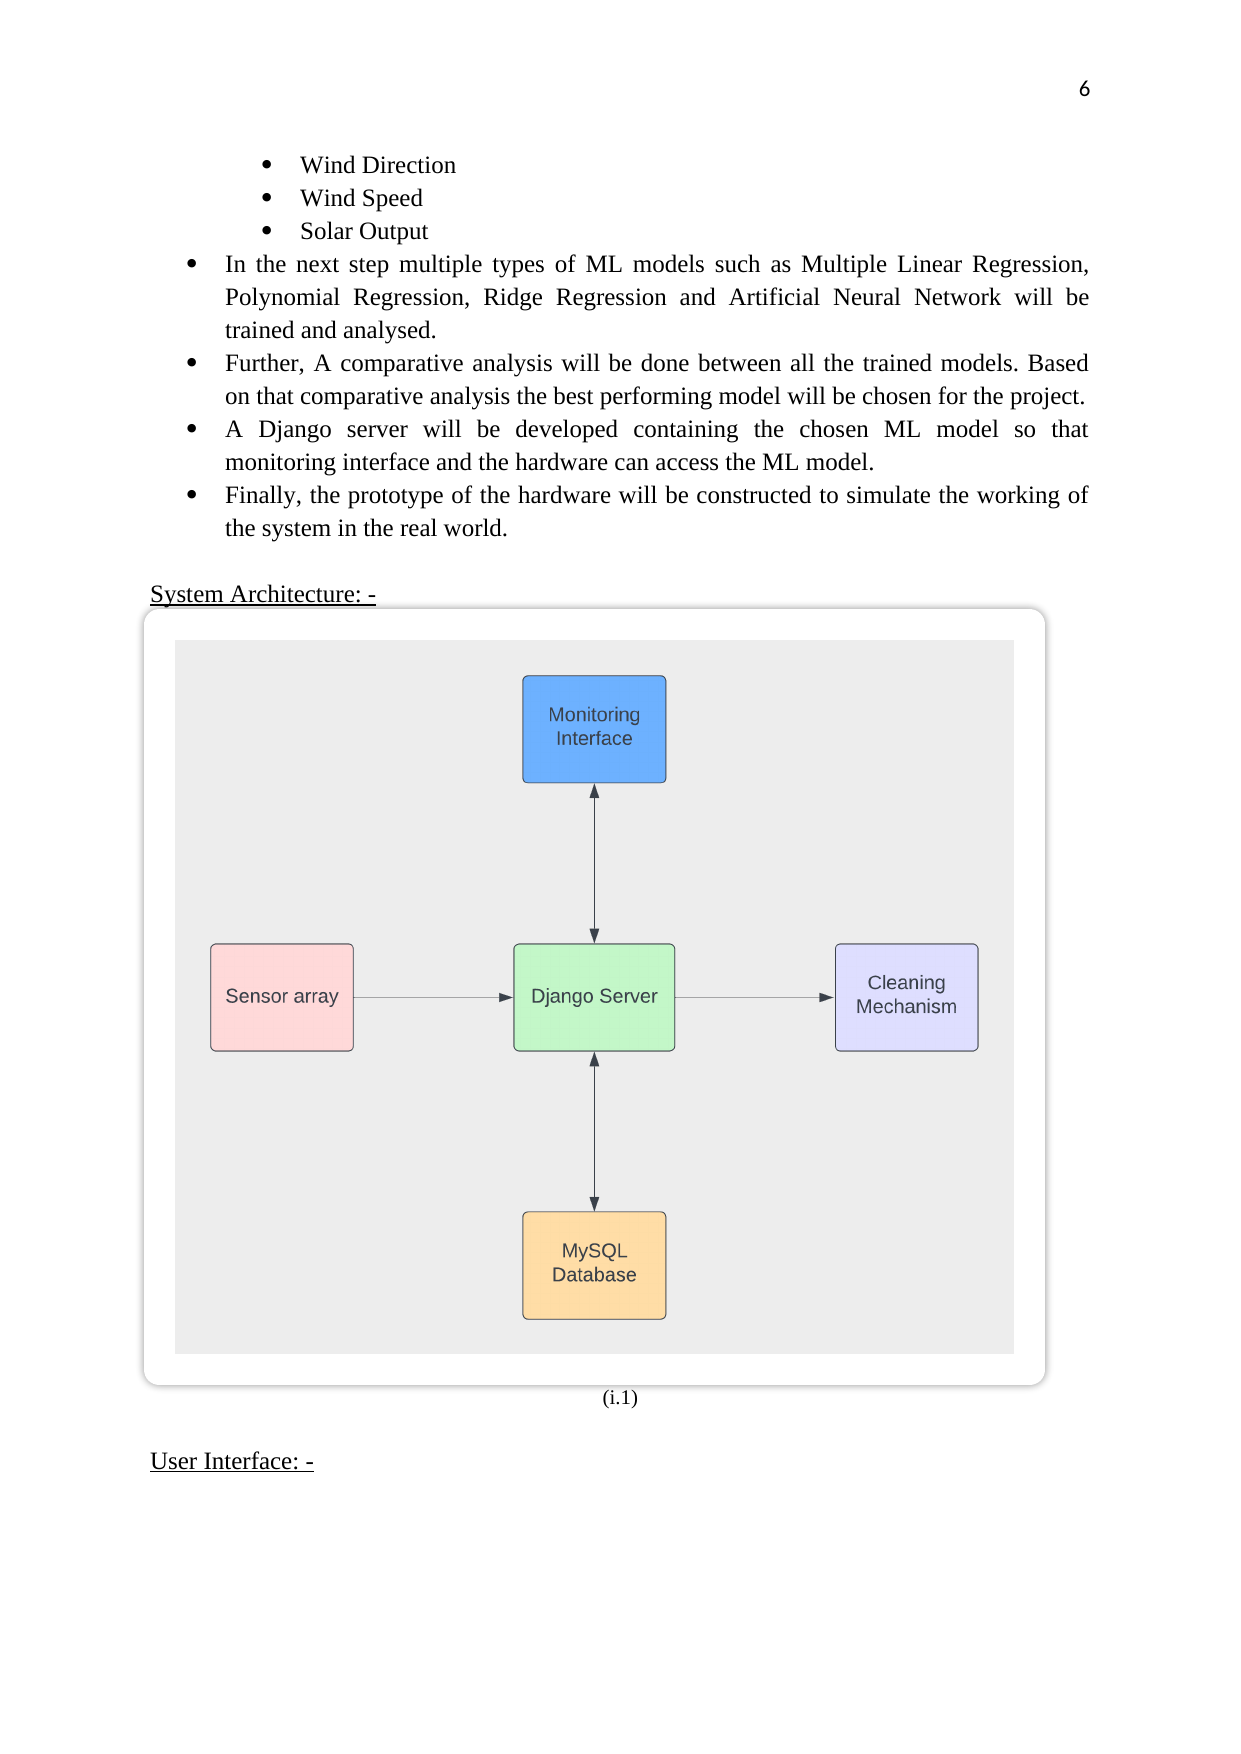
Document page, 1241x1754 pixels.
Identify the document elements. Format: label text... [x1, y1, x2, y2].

list Solar Output [262, 216, 1090, 245]
list Finally, the prototype of the hardware will be constructed to simulate the working of the system in the real world. [187, 480, 1090, 542]
list In the next step multiple types of ML models such as Multiple Linear Regression, Polynomial Regression, Ridge Regression and Artificial Neural Network will be trained and analysed. [187, 249, 1090, 344]
list Further, A comparative analysis will be done between all the trained models. Based on that comparative analysis the best performing model will be chosen for the project. [187, 348, 1090, 410]
text System Architecture: - [150, 579, 1090, 608]
picture [175, 640, 1014, 1354]
text (i.1) [150, 1385, 1090, 1409]
text User Interface: - [150, 1446, 1090, 1475]
list Wind Direction [262, 150, 1090, 179]
list Wind Speed [262, 183, 1090, 212]
list A Django server will be developed containing the chosen ML model so that monitoring interface and the hardware can access the ML model. [187, 414, 1090, 476]
